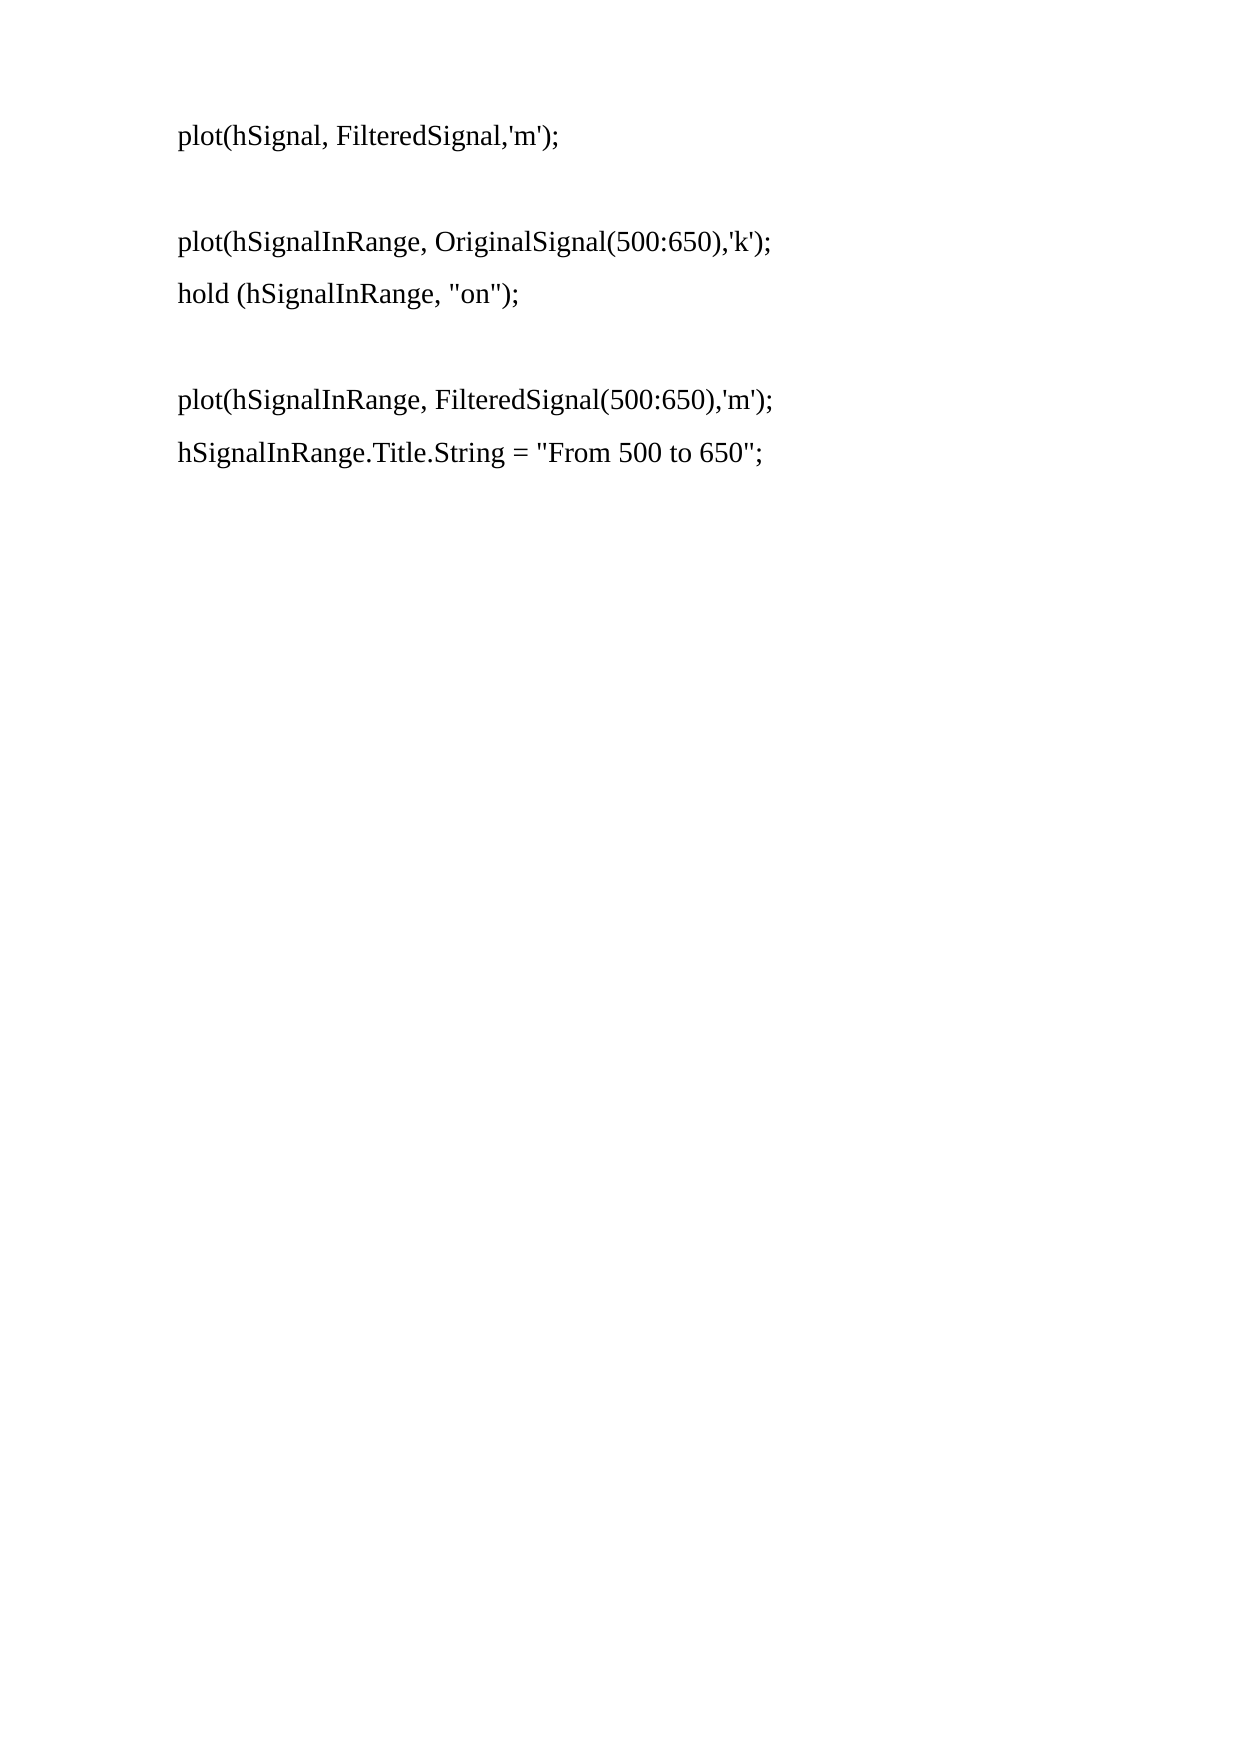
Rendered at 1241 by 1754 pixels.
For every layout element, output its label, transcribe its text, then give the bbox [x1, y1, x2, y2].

text plot(hSignalInRange, FilteredSignal(500:650),'m'); [177, 382, 1152, 416]
text hold (hSignalInRange, "on"); [177, 277, 1152, 310]
text plot(hSignalInRange, OriginalSignal(500:650),'k'); [177, 224, 1152, 257]
text hSignalInRange.Title.String = "From 500 to 650"; [177, 435, 1152, 468]
text plot(hSignal, FilteredSignal,'m'); [177, 118, 1152, 152]
